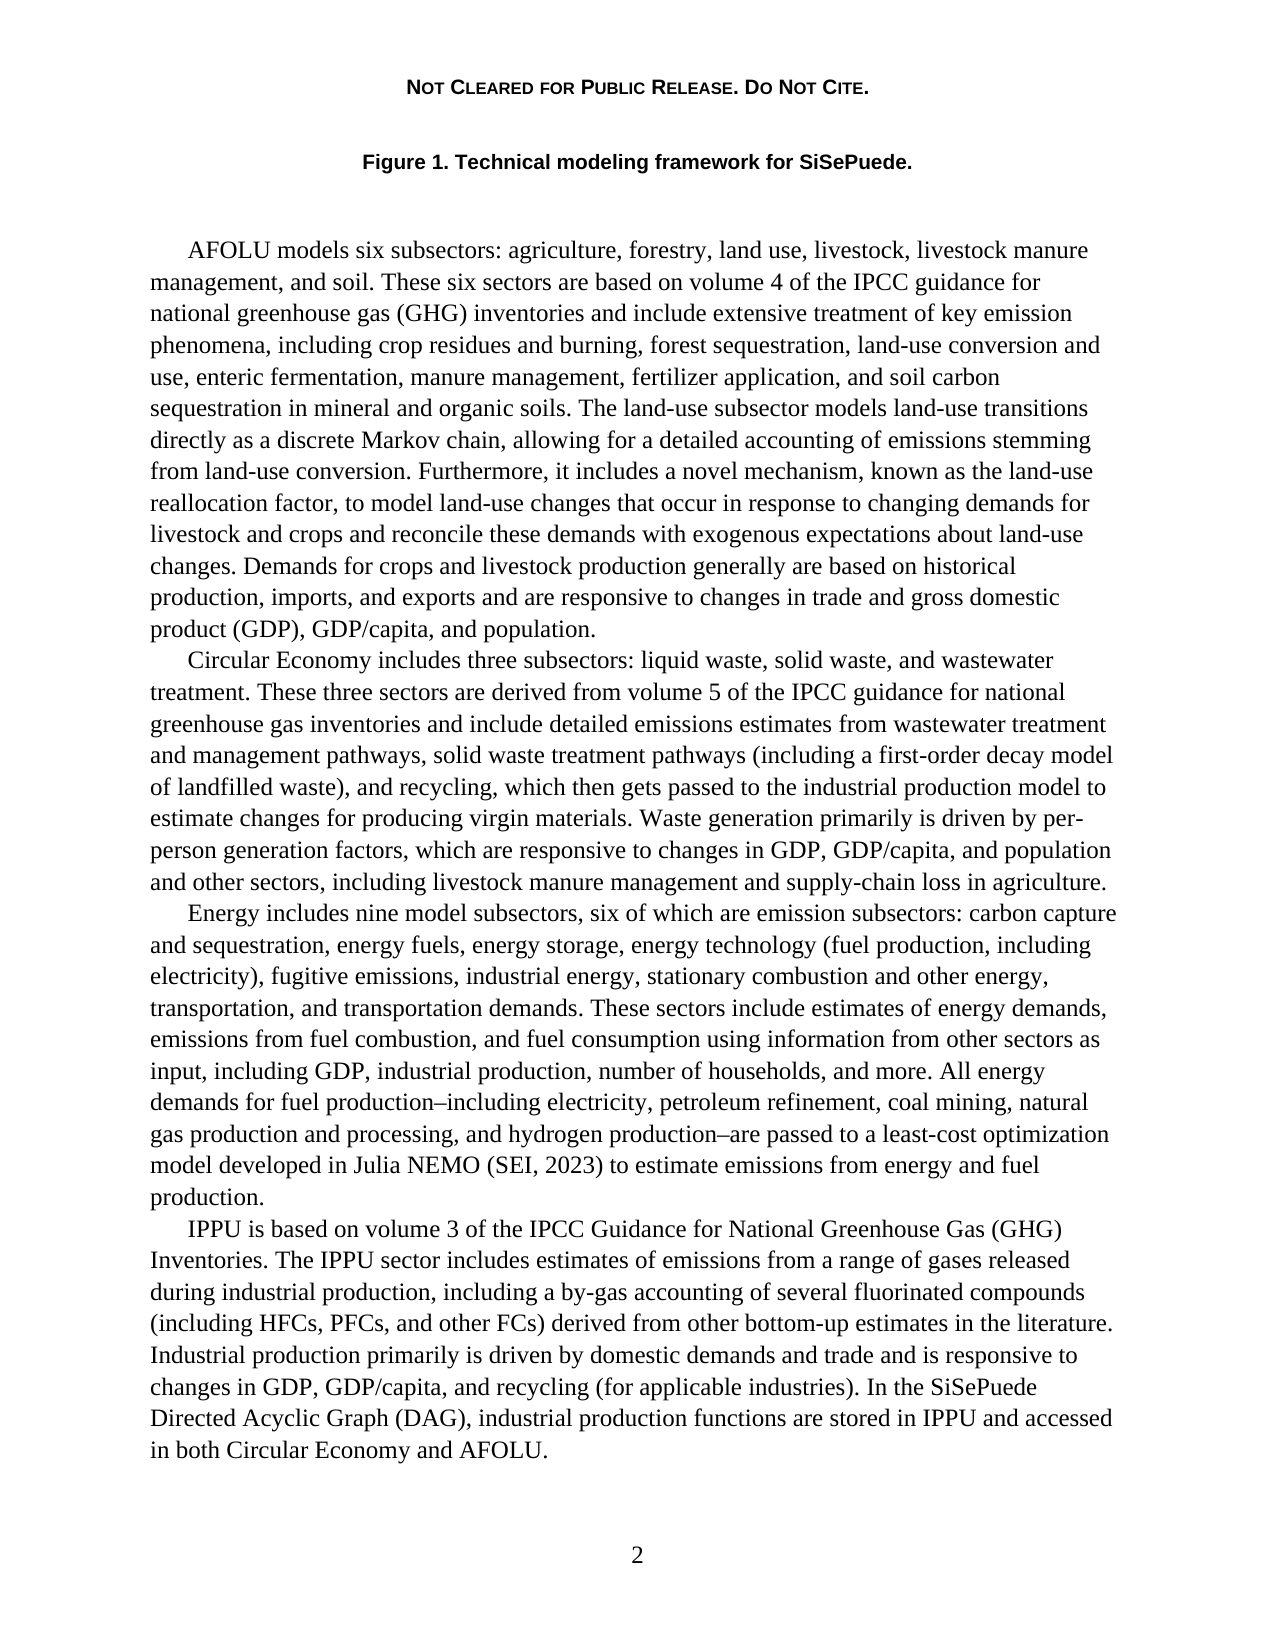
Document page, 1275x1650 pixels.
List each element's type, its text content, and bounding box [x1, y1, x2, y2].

subtitle Figure 1. Technical modeling framework for SiSePuede. [150, 150, 1125, 174]
text Energy includes nine model subsectors, six of which are emission subsectors: carbon capture and sequestration, energy fuels, energy storage, energy technology (fuel production, including electricity), fugitive emissions, industrial energy, stationary combustion and other energy, transportation, and transportation demands. These sectors include estimates of energy demands, emissions from fuel combustion, and fuel consumption using information from other sectors as input, including GDP, industrial production, number of households, and more. All energy demands for fuel production–including electricity, petroleum refinement, coal mining, natural gas production and processing, and hydrogen production–are passed to a least-cost optimization model developed in Julia NEMO (SEI, 2023) to estimate emissions from energy and fuel production. [150, 898, 1125, 1211]
text IPPU is based on volume 3 of the IPCC Guidance for National Greenhouse Gas (GHG) Inventories. The IPPU sector includes estimates of emissions from a range of gases released during industrial production, including a by-gas accounting of several fluorinated compounds (including HFCs, PFCs, and other FCs) derived from other bottom-up estimates in the literature. Industrial production primarily is driven by domestic demands and trade and is responsive to changes in GDP, GDP/capita, and recycling (for applicable industries). In the SiSePuede Directed Acyclic Graph (DAG), industrial production functions are stored in IPPU and accessed in both Circular Economy and AFOLU. [150, 1214, 1125, 1463]
text AFOLU models six subsectors: agriculture, forestry, land use, livestock, livestock manure management, and soil. These six sectors are based on volume 4 of the IPCC guidance for national greenhouse gas (GHG) inventories and include extensive treatment of key emission phenomena, including crop residues and burning, forest sequestration, land-use conversion and use, enteric fermentation, manure management, fertilizer application, and soil carbon sequestration in mineral and organic soils. The land-use subsector models land-use transitions directly as a discrete Markov chain, allowing for a detailed accounting of emissions stemming from land-use conversion. Furthermore, it includes a novel mechanism, known as the land-use reallocation factor, to model land-use changes that occur in response to changing demands for livestock and crops and reconcile these demands with exogenous expectations about land-use changes. Demands for crops and livestock production generally are based on historical production, imports, and exports and are responsive to changes in trade and gross domestic product (GDP), GDP/capita, and population. [150, 235, 1125, 643]
text Circular Economy includes three subsectors: liquid waste, solid waste, and wastewater treatment. These three sectors are derived from volume 5 of the IPCC guidance for national greenhouse gas inventories and include detailed emissions estimates from wastewater treatment and management pathways, solid waste treatment pathways (including a first-order decay model of landfilled waste), and recycling, which then gets passed to the industrial production model to estimate changes for producing virgin materials. Waste generation primarily is driven by per-person generation factors, which are responsive to changes in GDP, GDP/capita, and population and other sectors, including livestock manure management and supply-chain loss in agriculture. [150, 646, 1125, 895]
